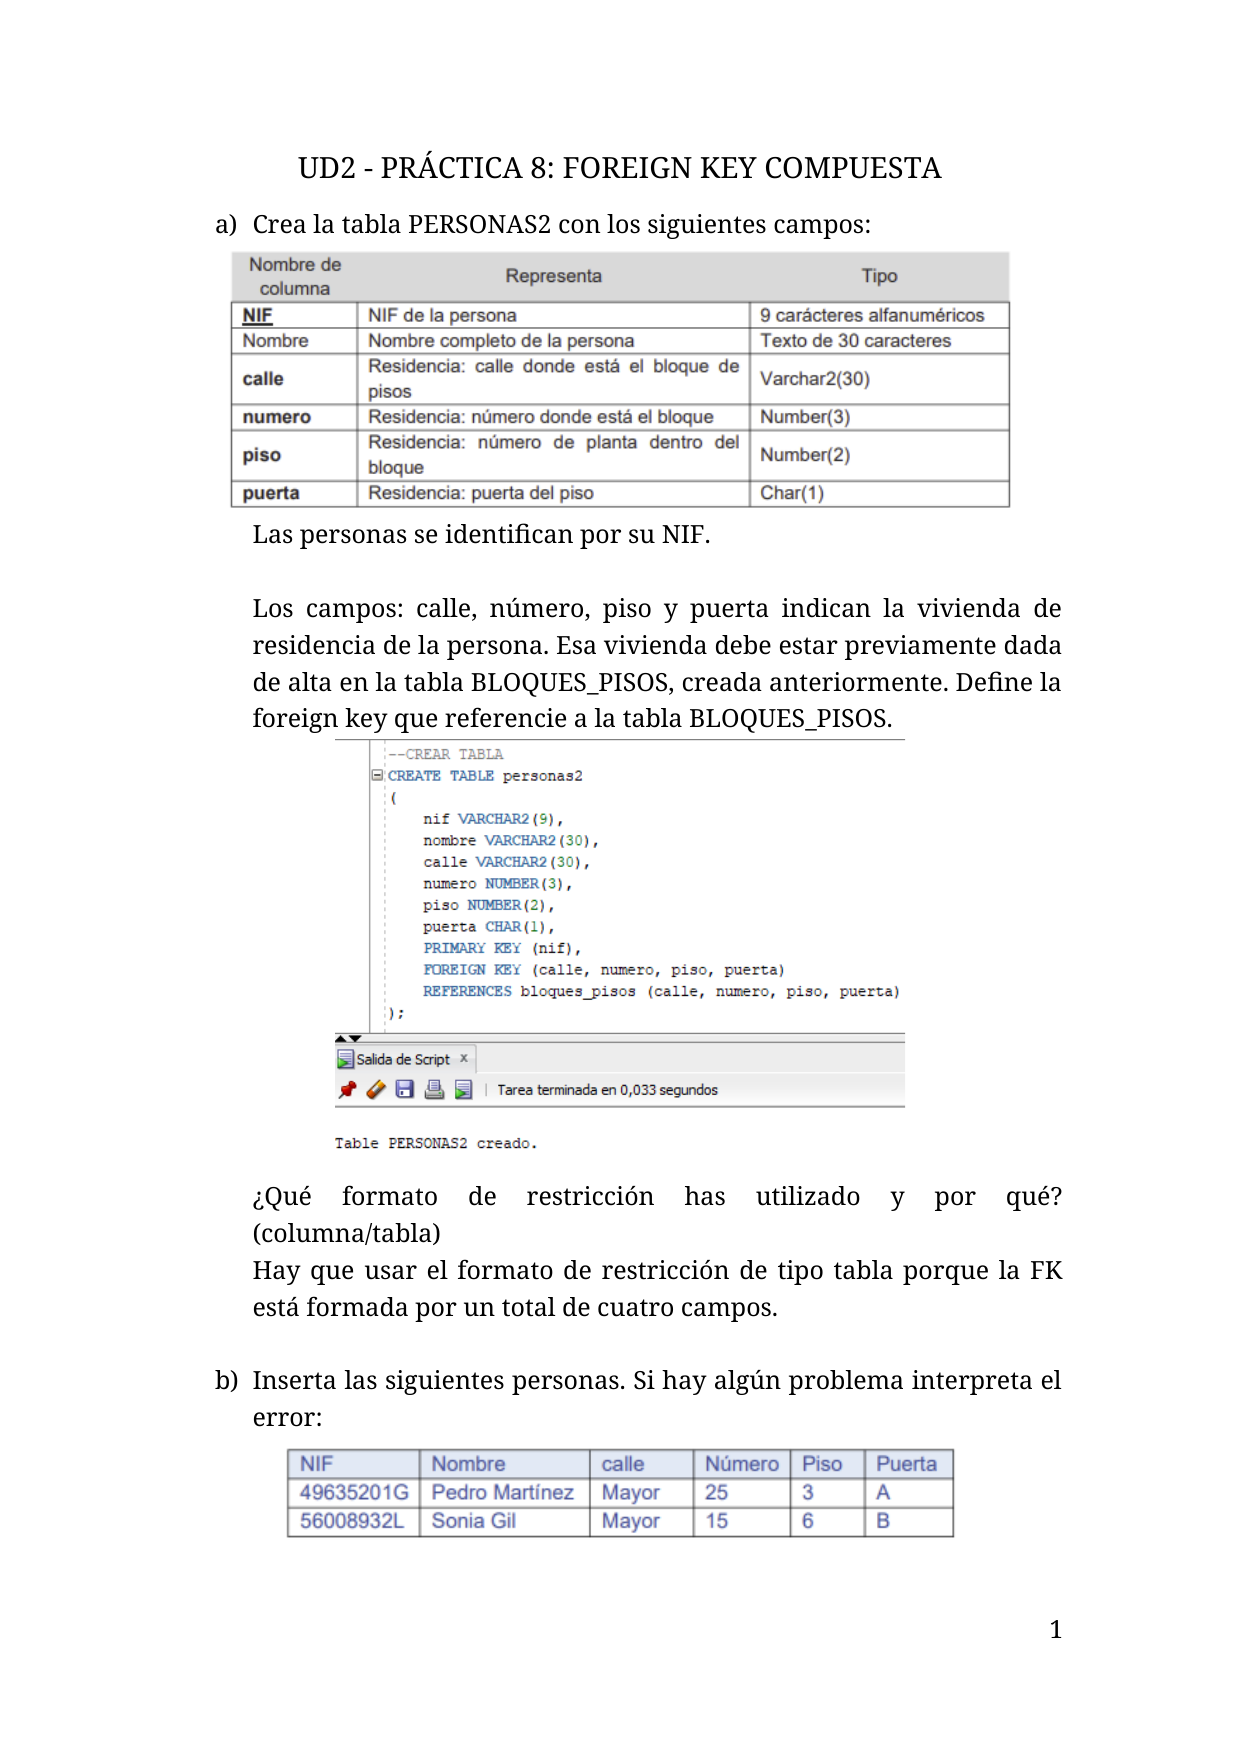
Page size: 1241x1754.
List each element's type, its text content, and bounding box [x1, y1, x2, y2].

list Hay que usar el formato de restricción de tipo tabla porque la FK está formada por un total de cuatro campos. [252, 1253, 1063, 1323]
picture [335, 739, 906, 1166]
picture [281, 1447, 959, 1544]
list Inserta las siguientes personas. Si hay algún problema interpreta el error: [215, 1363, 1063, 1434]
list Crea la tabla PERSONAS2 con los siguientes campos: [215, 207, 1063, 241]
text UD2 - PRÁCTICA 8: FOREIGN KEY COMPUESTA [177, 148, 1063, 187]
list Los campos: calle, número, piso y puerta indican la vivienda de residencia de la persona. Esa vivienda debe estar previamente dada de alta en la tabla BLOQUES_PISOS, creada anteriormente. Define la foreign key que referencie a la tabla BLOQUES_PISOS. [252, 591, 1063, 735]
list ¿Qué formato de restricción has utilizado y por qué? (columna/tabla) [252, 1179, 1063, 1250]
picture [225, 250, 1016, 512]
